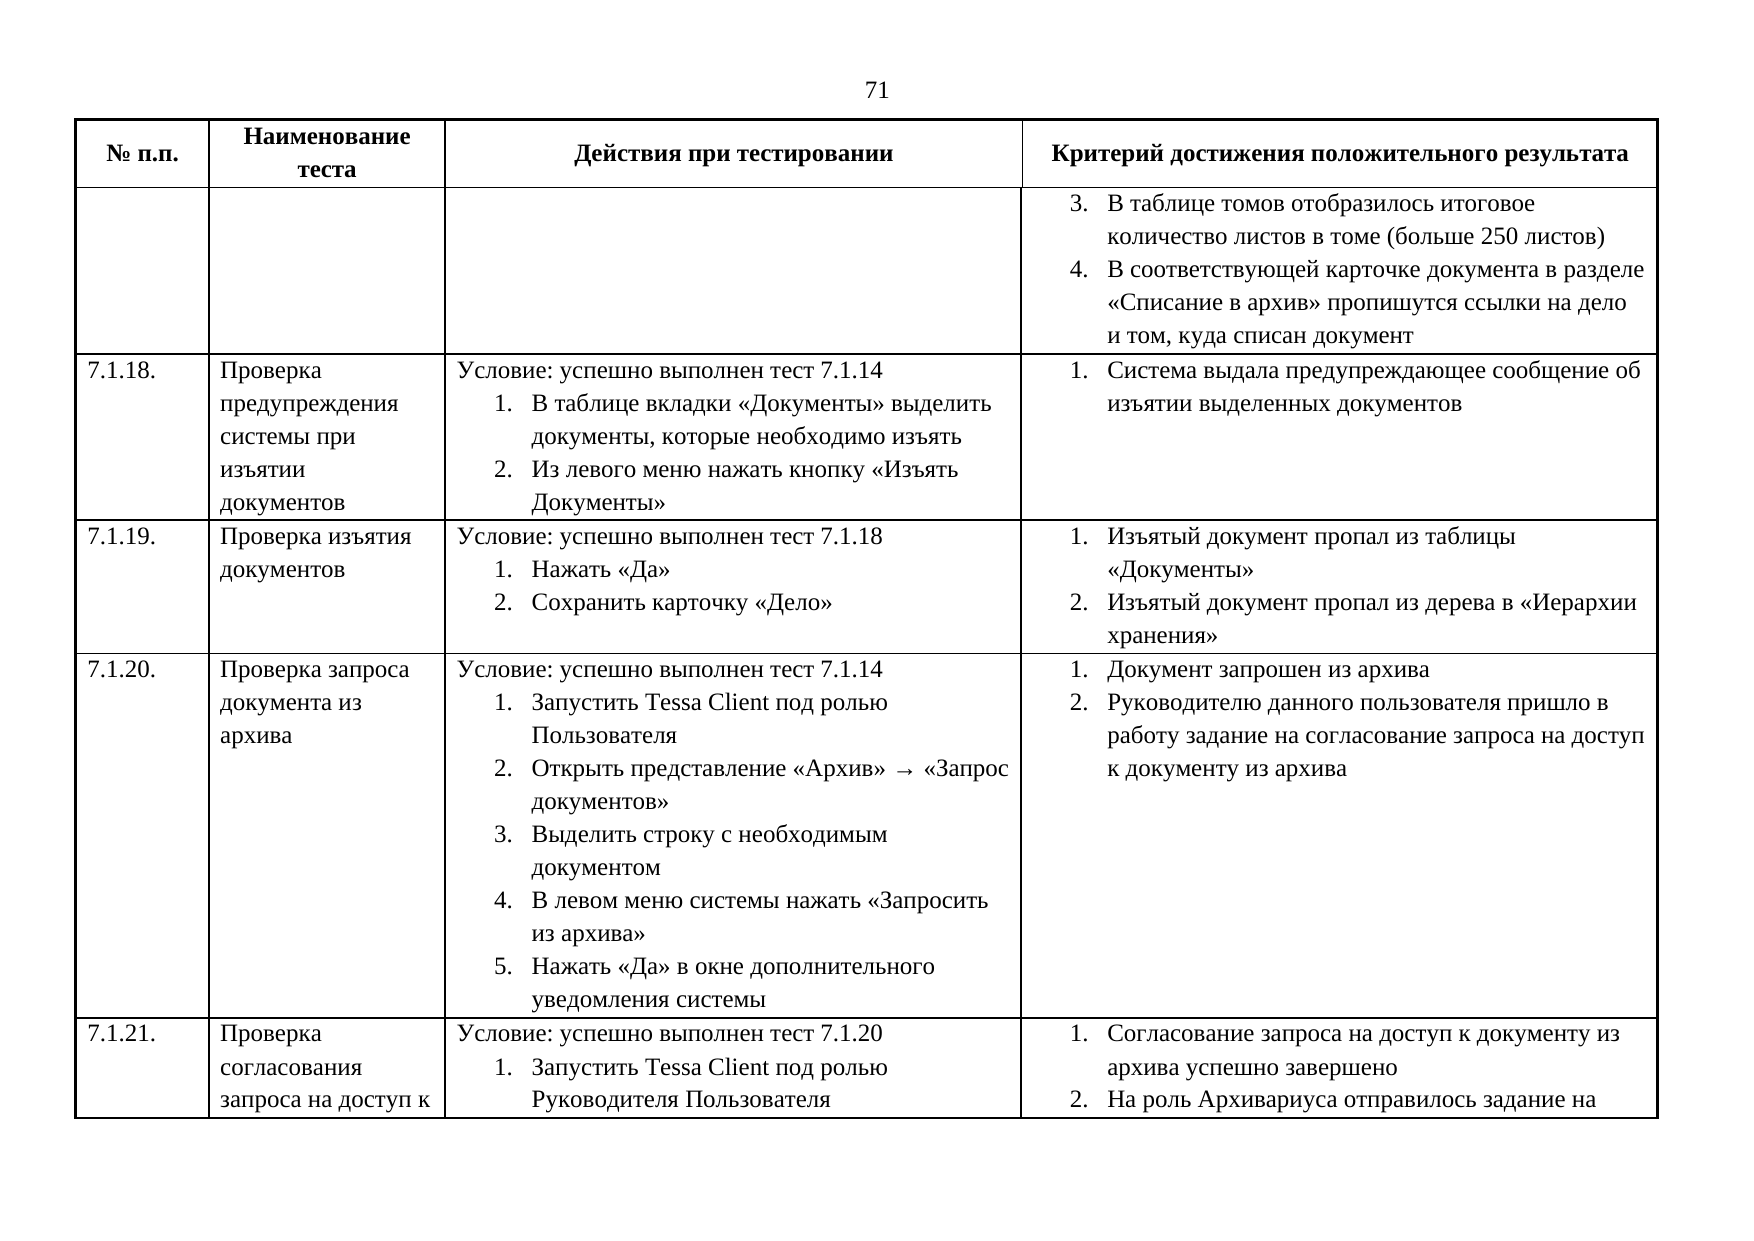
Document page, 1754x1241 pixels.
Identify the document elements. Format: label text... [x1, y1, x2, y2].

table_cell Условие: успешно выполнен тест 7.1.18 Нажать «Да» Сохранить карточку «Дело» [446, 521, 1020, 653]
table_cell Документ запрошен из архива Руководителю данного пользователя пришло в работу задание на согласование запроса на доступ к документу из архива [1022, 654, 1656, 1017]
table_cell Система выдала предупреждающее сообщение об изъятии выделенных документов [1022, 355, 1656, 519]
table_header Критерий достижения положительного результата [1023, 121, 1656, 187]
table_cell [77, 654, 208, 1017]
table_cell Изъятый документ пропал из таблицы «Документы» Изъятый документ пропал из дерева в «Иерархии хранения» [1022, 521, 1656, 653]
table_header Действия при тестировании [446, 121, 1022, 187]
table_cell Условие: успешно выполнен тест 7.1.14 Запустить Tessa Client под ролью Пользователя Открыть представление «Архив» → «Запрос документов» Выделить строку с необходимым документом В левом меню системы нажать «Запросить из архива» Нажать «Да» в окне дополнительного уведомления системы [446, 654, 1020, 1017]
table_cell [446, 1019, 1020, 1117]
table_cell Условие: успешно выполнен тест 7.1.14 В таблице вкладки «Документы» выделить документы, которые необходимо изъять Из левого меню нажать кнопку «Изъять Документы» [446, 355, 1020, 519]
table_cell [77, 1019, 208, 1117]
table_cell Проверка изъятия документов [210, 521, 444, 653]
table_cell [210, 1019, 444, 1117]
table_cell [77, 521, 208, 653]
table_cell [1022, 188, 1656, 353]
table_cell Проверка запроса документа из архива [210, 654, 444, 1017]
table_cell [1022, 1019, 1656, 1117]
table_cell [210, 188, 444, 353]
table_header № п.п. [77, 121, 208, 187]
table_cell [77, 188, 208, 353]
table_cell [77, 355, 208, 519]
table_cell Проверка предупреждения системы при изъятии документов [210, 355, 444, 519]
table_header Наименование теста [210, 121, 444, 187]
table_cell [446, 188, 1020, 353]
